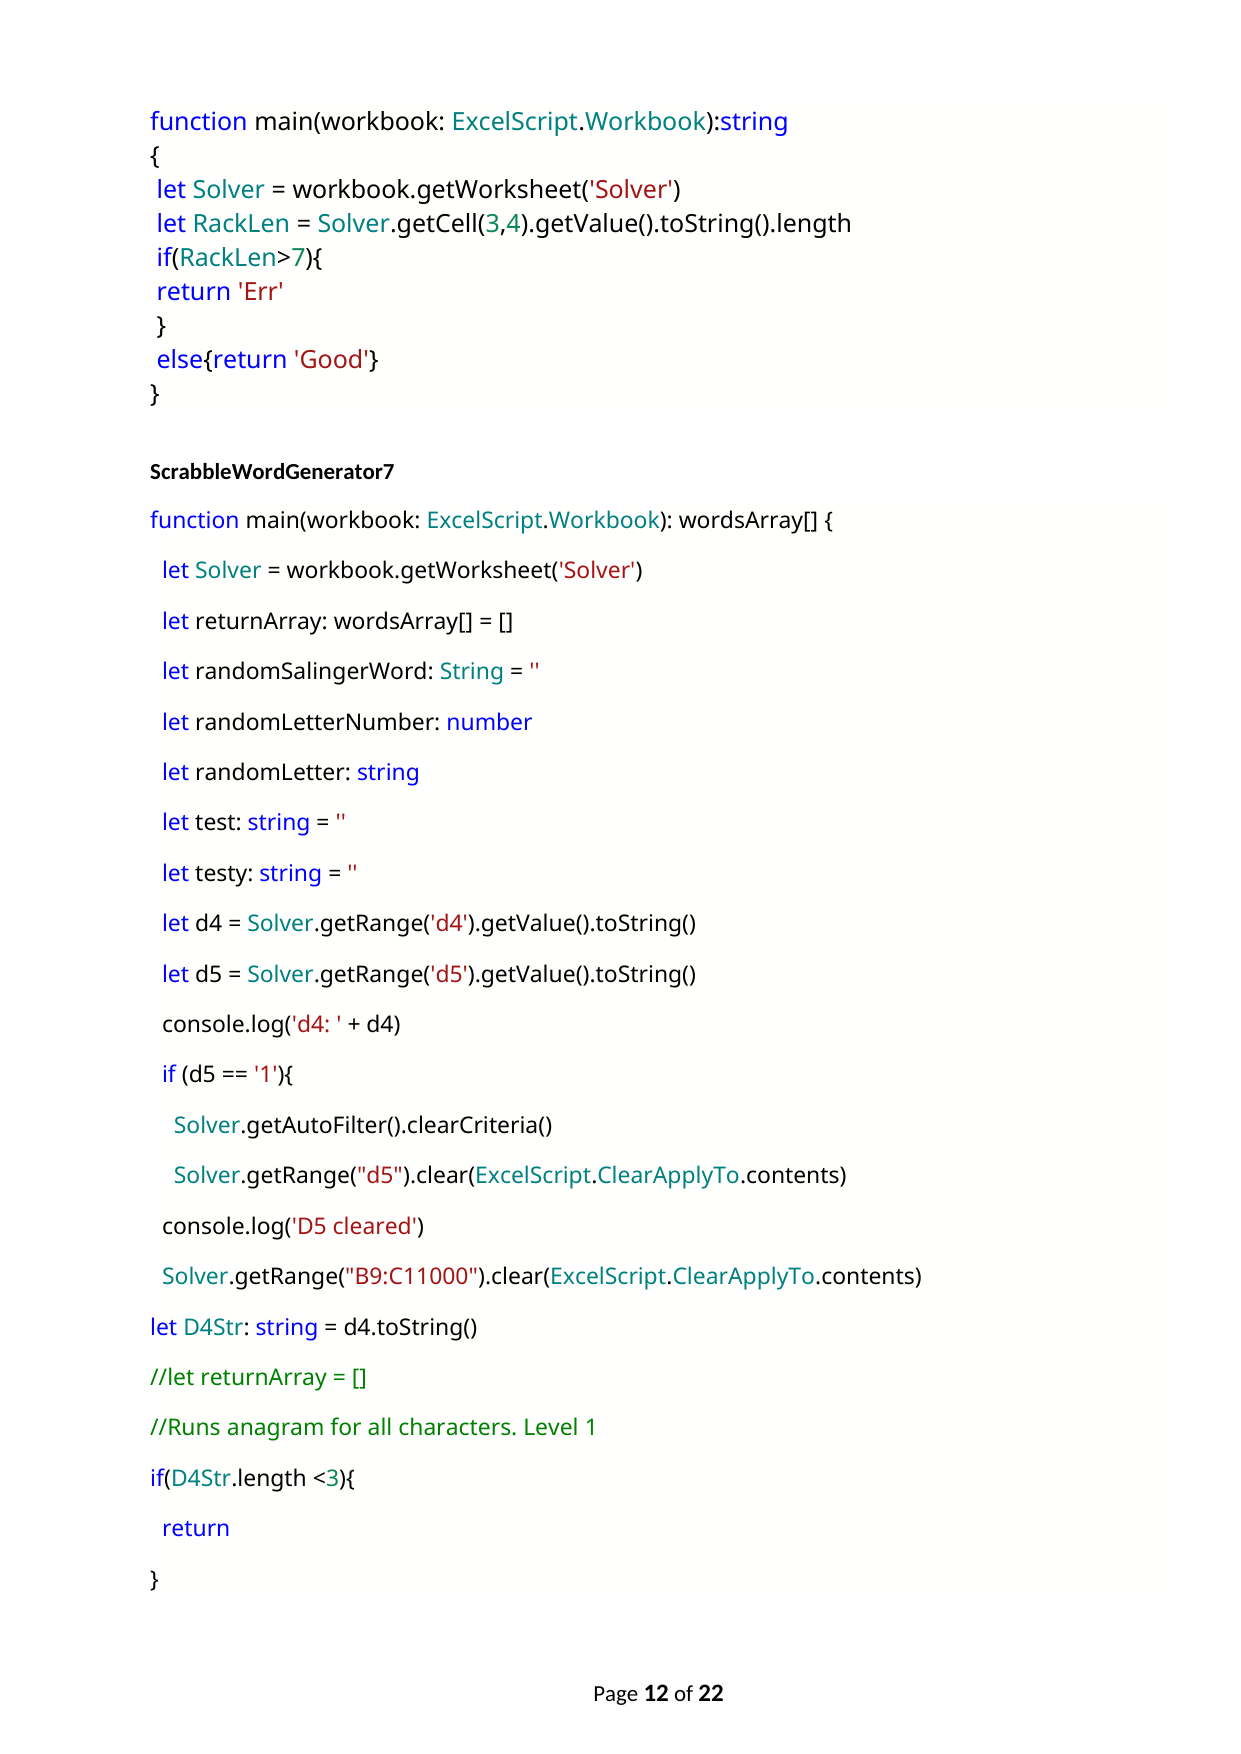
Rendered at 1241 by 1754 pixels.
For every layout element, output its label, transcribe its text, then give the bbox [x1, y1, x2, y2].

text let Solver = workbook.getWorksheet('Solver') [150, 172, 1167, 206]
text //let returnArray = [] [150, 1361, 1167, 1392]
text console.log('d4: ' + d4) [150, 1008, 1167, 1039]
text function main(workbook: ExcelScript.Workbook): wordsArray[] { [150, 504, 1167, 535]
text return 'Err' [150, 274, 1167, 308]
text let test: string = '' [150, 806, 1167, 837]
text { [150, 137, 1167, 172]
text if(D4Str.length <3){ [150, 1462, 1167, 1493]
text function main(workbook: ExcelScript.Workbook):string [150, 103, 1167, 137]
text let randomSalingerWord: String = '' [150, 655, 1167, 686]
text Solver.getRange("d5").clear(ExcelScript.ClearApplyTo.contents) [150, 1159, 1167, 1190]
text return [150, 1512, 1167, 1543]
text let Solver = workbook.getWorksheet('Solver') [150, 554, 1167, 585]
text else{return 'Good'} [150, 342, 1167, 376]
text let randomLetterNumber: number [150, 705, 1167, 737]
text let d4 = Solver.getRange('d4').getValue().toString() [150, 907, 1167, 938]
text } [150, 1562, 1167, 1594]
text let D4Str: string = d4.toString() [150, 1310, 1167, 1342]
text if (d5 == '1'){ [150, 1058, 1167, 1089]
text let returnArray: wordsArray[] = [] [150, 604, 1167, 636]
text //Runs anagram for all characters. Level 1 [150, 1411, 1167, 1442]
text Solver.getRange("B9:C11000").clear(ExcelScript.ClearApplyTo.contents) [150, 1260, 1167, 1291]
text let RackLen = Solver.getCell(3,4).getValue().toString().length [150, 206, 1167, 240]
text let randomLetter: string [150, 756, 1167, 787]
text if(RackLen>7){ [150, 240, 1167, 274]
text let testy: string = '' [150, 857, 1167, 888]
text Solver.getAutoFilter().clearCriteria() [150, 1109, 1167, 1140]
text ScrabbleWordGenerator7 [150, 457, 1167, 485]
text } [150, 376, 1167, 410]
text console.log('D5 cleared') [150, 1209, 1167, 1241]
text } [150, 308, 1167, 342]
text let d5 = Solver.getRange('d5').getValue().toString() [150, 957, 1167, 989]
